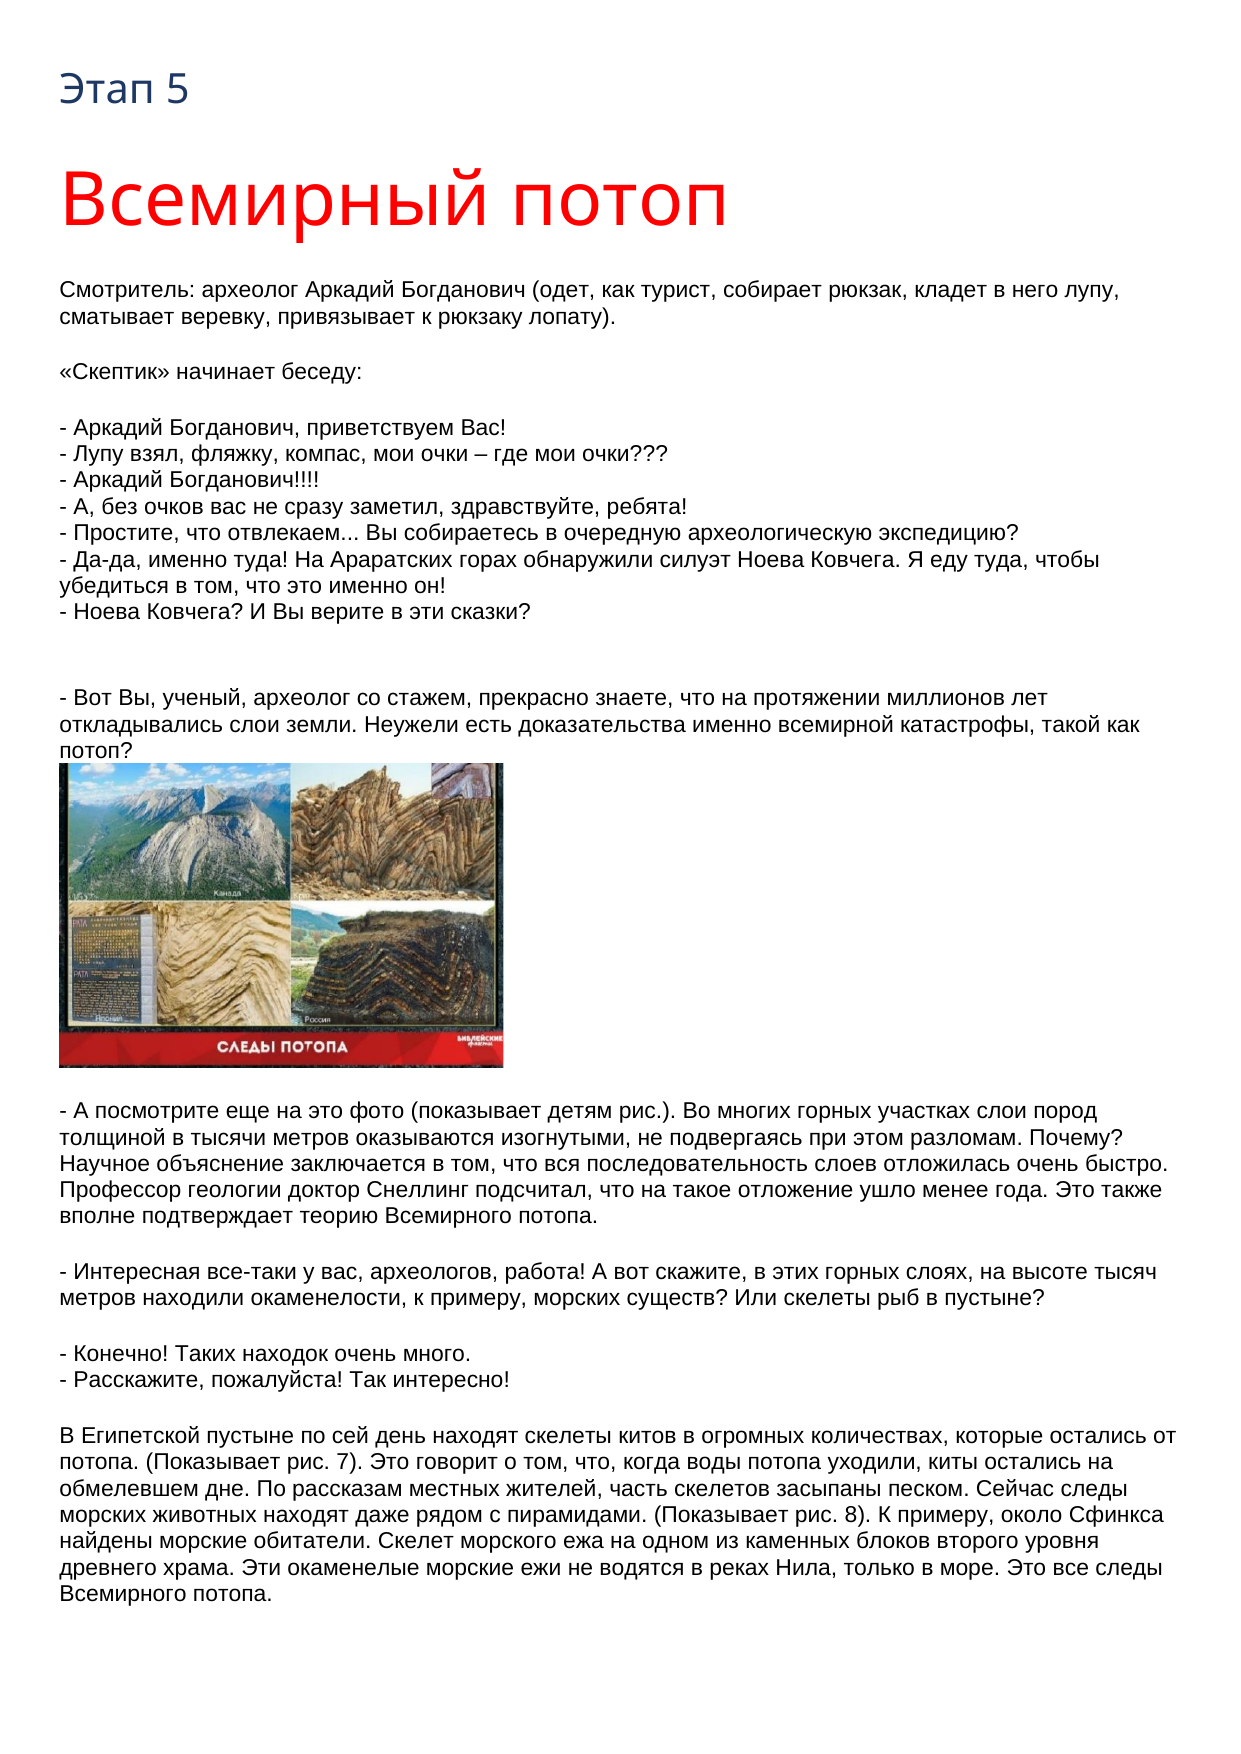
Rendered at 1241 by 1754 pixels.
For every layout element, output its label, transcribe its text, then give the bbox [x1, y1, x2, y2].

text - Интересная все-таки у вас, археологов, работа! А вот скажите, в этих горных слоях, на высоте тысяч метров находили окаменелости, к примеру, морских существ? Или скелеты рыб в пустыне? [59, 1258, 1181, 1311]
text - Конечно! Таких находок очень много. - Расскажите, пожалуйста! Так интересно! [59, 1340, 1181, 1393]
text Всемирный потоп [59, 145, 1181, 247]
text - Аркадий Богданович, приветствуем Вас! - Лупу взял, фляжку, компас, мои очки – где мои очки??? - Аркадий Богданович!!!! - А, без очков вас не сразу заметил, здравствуйте, ребята! - Простите, что отвлекаем... Вы собираетесь в очередную археологическую экспедицию? - Да-да, именно туда! На Араратских горах обнаружили силуэт Ноева Ковчега. Я еду туда, чтобы убедиться в том, что это именно он! - Ноева Ковчега? И Вы верите в эти сказки? [59, 414, 1181, 655]
text «Скептик» начинает беседу: [59, 358, 1181, 384]
picture [59, 763, 504, 1068]
text Этап 5 [59, 59, 1181, 116]
text В Египетской пустыне по сей день находят скелеты китов в огромных количествах, которые остались от потопа. (Показывает рис. 7). Это говорит о том, что, когда воды потопа уходили, киты остались на обмелевшем дне. По рассказам местных жителей, часть скелетов засыпаны песком. Сейчас следы морских животных находят даже рядом с пирамидами. (Показывает рис. 8). К примеру, около Сфинкса найдены морские обитатели. Скелет морского ежа на одном из каменных блоков второго уровня древнего храма. Эти окаменелые морские ежи не водятся в реках Нила, только в море. Это все следы Всемирного потопа. [59, 1422, 1181, 1606]
text - А посмотрите еще на это фото (показывает детям рис.). Во многих горных участках слои пород толщиной в тысячи метров оказываются изогнутыми, не подвергаясь при этом разломам. Почему? Научное объяснение заключается в том, что вся последовательность слоев отложилась очень быстро. Профессор геологии доктор Снеллинг подсчитал, что на такое отложение ушло менее года. Это также вполне подтверждает теорию Всемирного потопа. [59, 1097, 1181, 1229]
text Смотритель: археолог Аркадий Богданович (одет, как турист, собирает рюкзак, кладет в него лупу, сматывает веревку, привязывает к рюкзаку лопату). [59, 276, 1181, 329]
